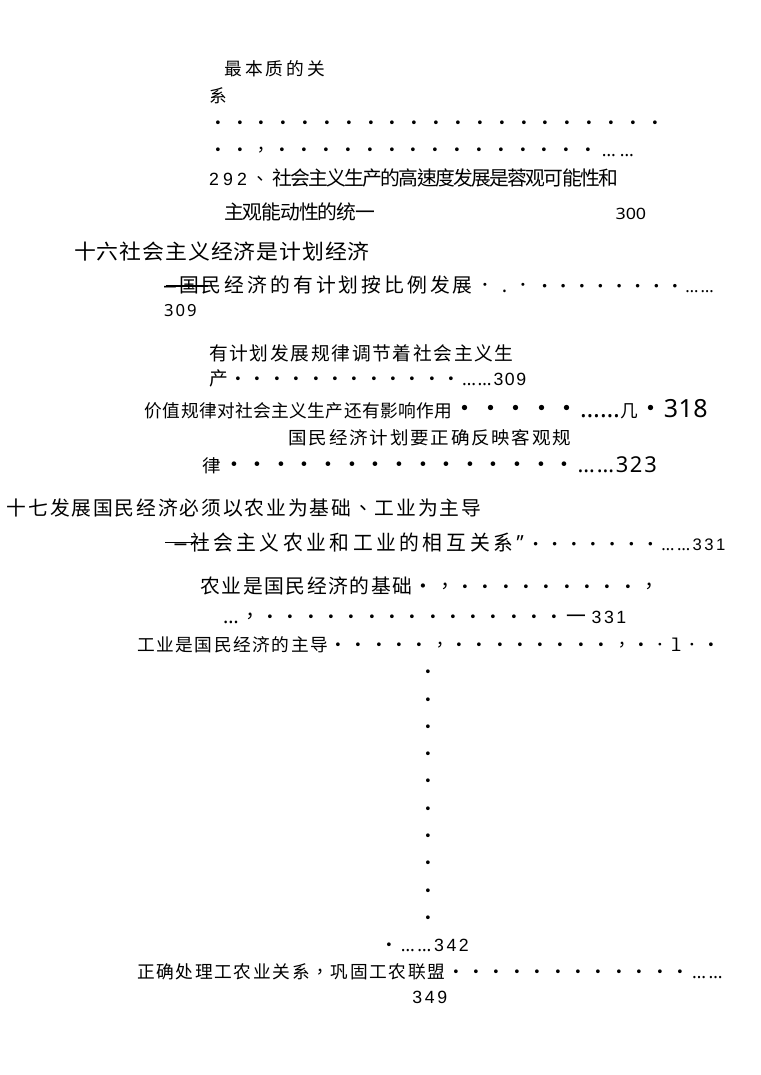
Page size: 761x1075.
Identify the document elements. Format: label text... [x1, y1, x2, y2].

text 十六社会主义经济是计划经济 [74, 239, 725, 264]
text 农业是国民经济的基础・，・・・・・・・・・，…，・・・・・・・・・・・・・・・一331 工业是国民经济的主导・・・・・，・・・・・・・・，・．l．・ ・ ・ ・ ・ ・ ・ ・ ・ ・ ・ ・……342 正确处理工农业关系，巩固工农联盟・・・・・・・・・・・・……349 [134, 572, 725, 1007]
text 有计划发展规律调节着社会主义生产・・・・・・・・・・・・……309 [209, 340, 725, 391]
text 最本质的关系・・・・・・・・・・・・・・・・・・・・・・・，・・・・・・・・・・・・・・・……292、社会主义生产的高速度发展是蓉观可能性和 [209, 57, 665, 191]
text 价值规律对社会主义生产还有影响作用・・・・・……几・318 国民经济计划要正确反映客观规律・・・・・・・・・・・・・・・……323 [134, 391, 725, 479]
text 主观能动性的统一 300 [224, 201, 725, 224]
text ―国民经济的有计划按比例发展．.．・・・・・・・・……309 [164, 272, 725, 321]
text 十七发展国民经济必须以农业为基础、工业为主导 [6, 494, 725, 521]
text ―社会主义农业和工业的相互关系”・・・・・・・……331 [6, 528, 725, 557]
